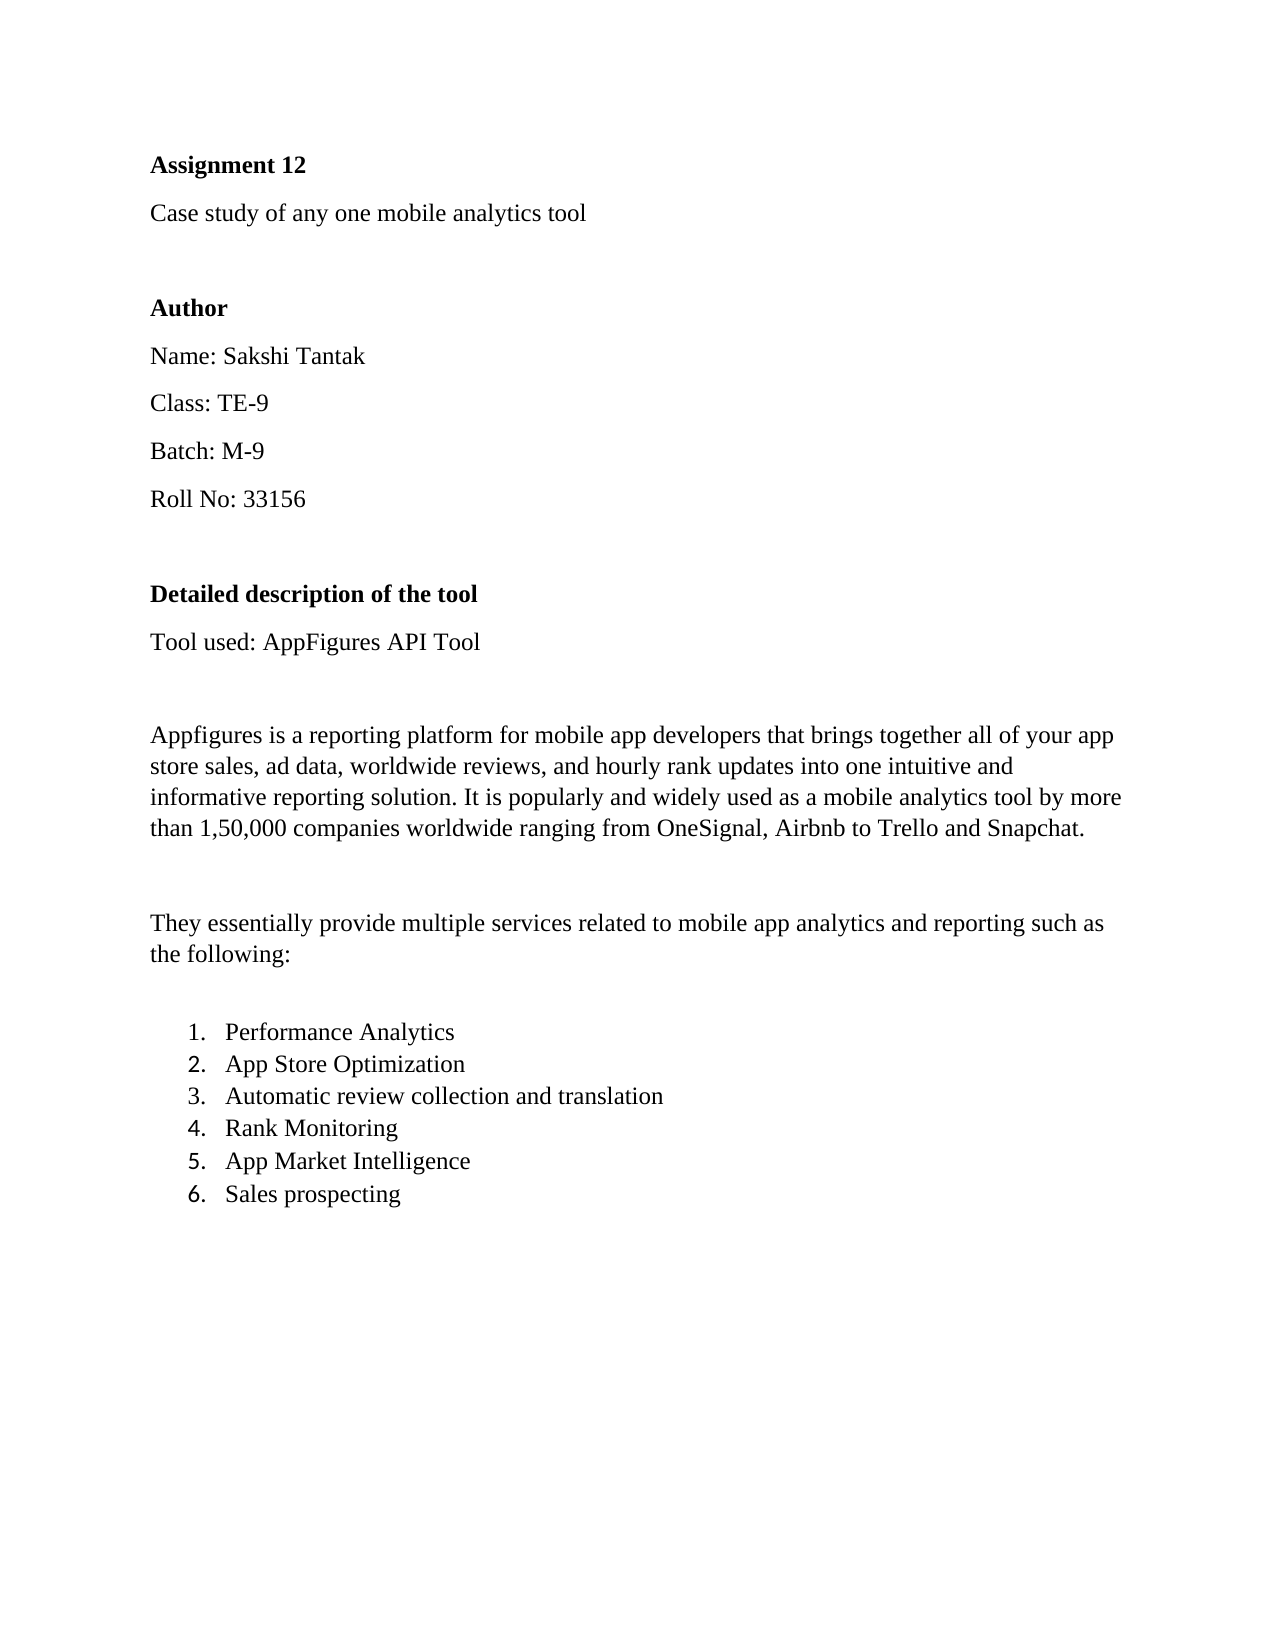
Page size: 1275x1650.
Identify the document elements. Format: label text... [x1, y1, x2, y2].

text They essentially provide multiple services related to mobile app analytics and reporting such as the following: [150, 908, 1125, 998]
text Tool used: AppFigures API Tool [150, 627, 1125, 656]
text Author [150, 293, 1125, 322]
text Roll No: 33156 [150, 484, 1125, 513]
text Name: Sakshi Tantak [150, 341, 1125, 369]
text Case study of any one mobile analytics tool [150, 198, 1125, 226]
list Rank Monitoring [187, 1112, 1125, 1143]
text Detailed description of the tool [150, 579, 1125, 608]
text Class: TE-9 [150, 388, 1125, 417]
list App Market Intelligence [187, 1145, 1125, 1176]
text Assignment 12 [150, 150, 1125, 179]
list Sales prospecting [187, 1178, 1125, 1209]
text Batch: M-9 [150, 436, 1125, 465]
list Performance Analytics [187, 1017, 1125, 1046]
list App Store Optimization [187, 1048, 1125, 1079]
text Appfigures is a reporting platform for mobile app developers that brings together all of your app store sales, ad data, worldwide reviews, and hourly rank updates into one intuitive and informative reporting solution. It is popularly and widely used as a mobile analytics tool by more than 1,50,000 companies worldwide ranging from OneSignal, Airbnb to Trello and Snapchat. [150, 720, 1125, 842]
list Automatic review collection and translation [187, 1081, 1125, 1110]
